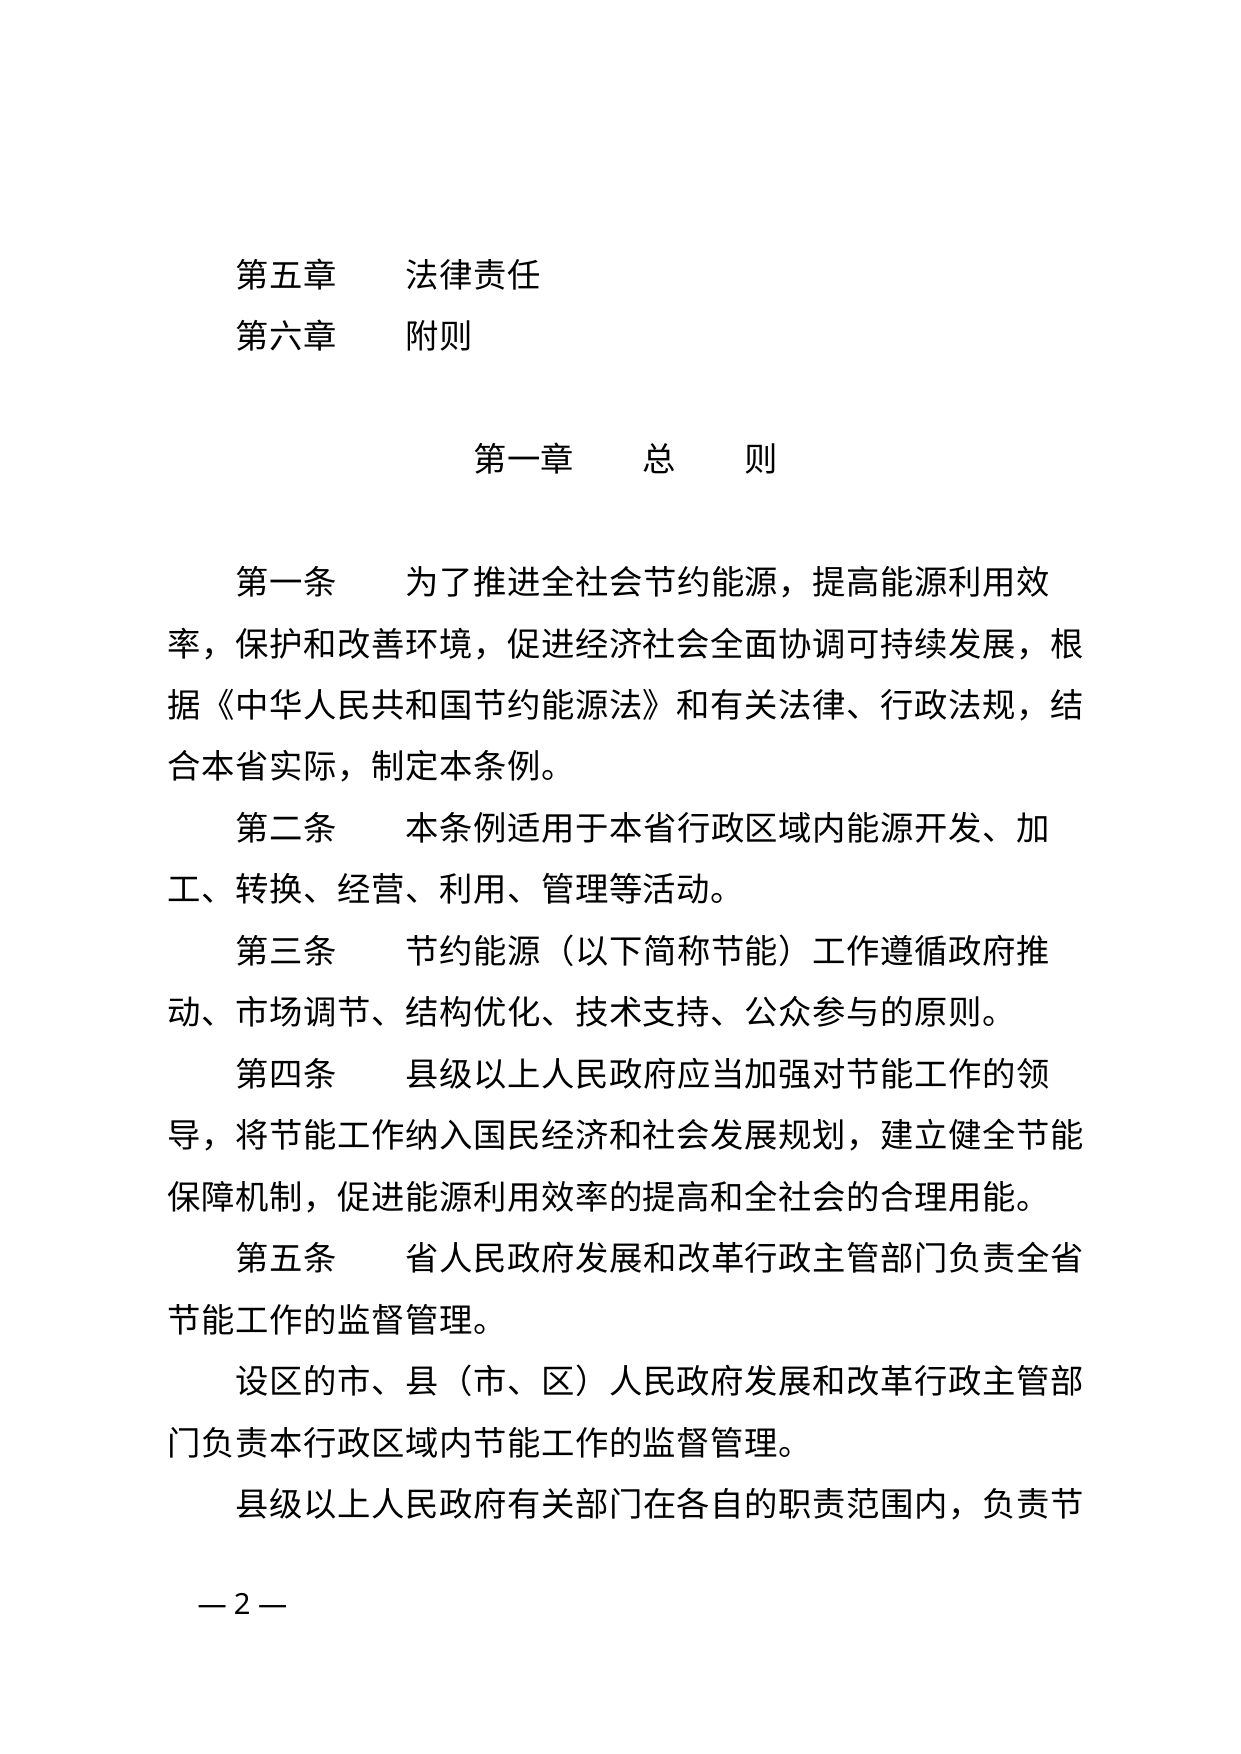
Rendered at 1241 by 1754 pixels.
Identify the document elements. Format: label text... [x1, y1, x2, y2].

text 第五条 省人民政府发展和改革行政主管部门负责全省节能工作的监督管理。 [168, 1225, 1084, 1348]
text 第二条 本条例适用于本省行政区域内能源开发、加工、转换、经营、利用、管理等活动。 [168, 795, 1084, 918]
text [168, 1471, 1084, 1533]
text 第五章 法律责任 [168, 242, 1084, 303]
text 第四条 县级以上人民政府应当加强对节能工作的领导，将节能工作纳入国民经济和社会发展规划，建立健全节能保障机制，促进能源利用效率的提高和全社会的合理用能。 [168, 1041, 1084, 1225]
text 第一章 总 则 [168, 426, 1084, 488]
text 第一条 为了推进全社会节约能源，提高能源利用效率，保护和改善环境，促进经济社会全面协调可持续发展，根据《中华人民共和国节约能源法》和有关法律、行政法规，结合本省实际，制定本条例。 [168, 549, 1084, 795]
text 设区的市、县（市、区）人民政府发展和改革行政主管部门负责本行政区域内节能工作的监督管理。 [168, 1348, 1084, 1471]
text 第三条 节约能源（以下简称节能）工作遵循政府推动、市场调节、结构优化、技术支持、公众参与的原则。 [168, 918, 1084, 1041]
text 第六章 附则 [168, 303, 1084, 365]
